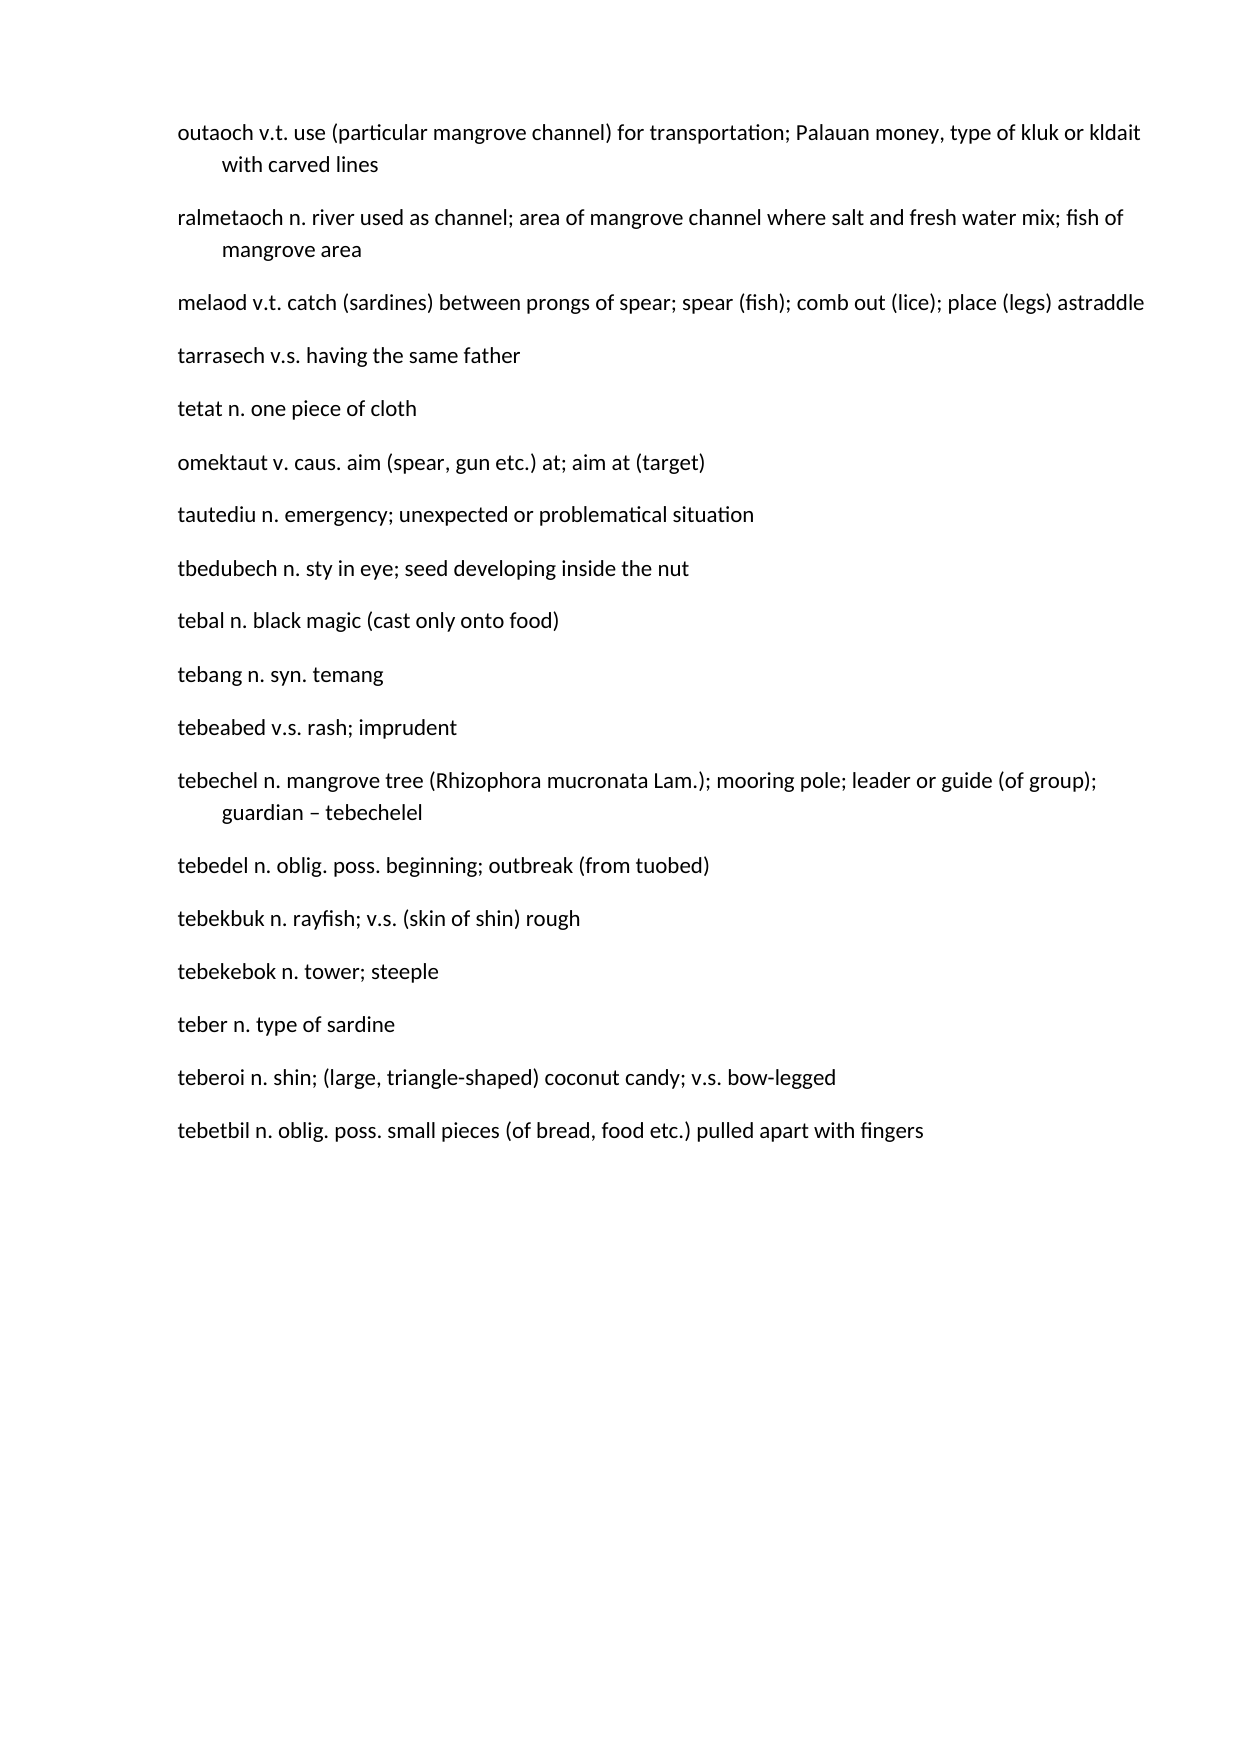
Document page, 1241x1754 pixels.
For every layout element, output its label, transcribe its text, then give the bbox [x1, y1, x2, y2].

text tbedubech n. sty in eye; seed developing inside the nut [177, 554, 1152, 582]
text tebeabed v.s. rash; imprudent [177, 713, 1152, 741]
text tetat n. one piece of cloth [177, 394, 1152, 423]
text tebekbuk n. rayfish; v.s. (skin of shin) rough [177, 904, 1152, 932]
text tautediu n. emergency; unexpected or problematical situation [177, 501, 1152, 529]
text tebechel n. mangrove tree (Rhizophora mucronata Lam.); mooring pole; leader or guide (of group); guardian – tebechelel [177, 766, 1152, 826]
text tebetbil n. oblig. poss. small pieces (of bread, food etc.) pulled apart with fingers [177, 1116, 1152, 1144]
text tarrasech v.s. having the same father [177, 342, 1152, 369]
text outaoch v.t. use (particular mangrove channel) for transportation; Palauan money, type of kluk or kldait with carved lines [177, 118, 1152, 178]
text tebal n. black magic (cast only onto food) [177, 607, 1152, 635]
text tebedel n. oblig. poss. beginning; outbreak (from tuobed) [177, 851, 1152, 879]
text teberoi n. shin; (large, triangle-shaped) coconut candy; v.s. bow-legged [177, 1063, 1152, 1091]
text tebekebok n. tower; steeple [177, 957, 1152, 985]
text ralmetaoch n. river used as channel; area of mangrove channel where salt and fresh water mix; fish of mangrove area [177, 203, 1152, 263]
text tebang n. syn. temang [177, 660, 1152, 688]
text teber n. type of sardine [177, 1010, 1152, 1038]
text omektaut v. caus. aim (spear, gun etc.) at; aim at (target) [177, 448, 1152, 476]
text melaod v.t. catch (sardines) between prongs of spear; spear (fish); comb out (lice); place (legs) astraddle [177, 288, 1152, 317]
